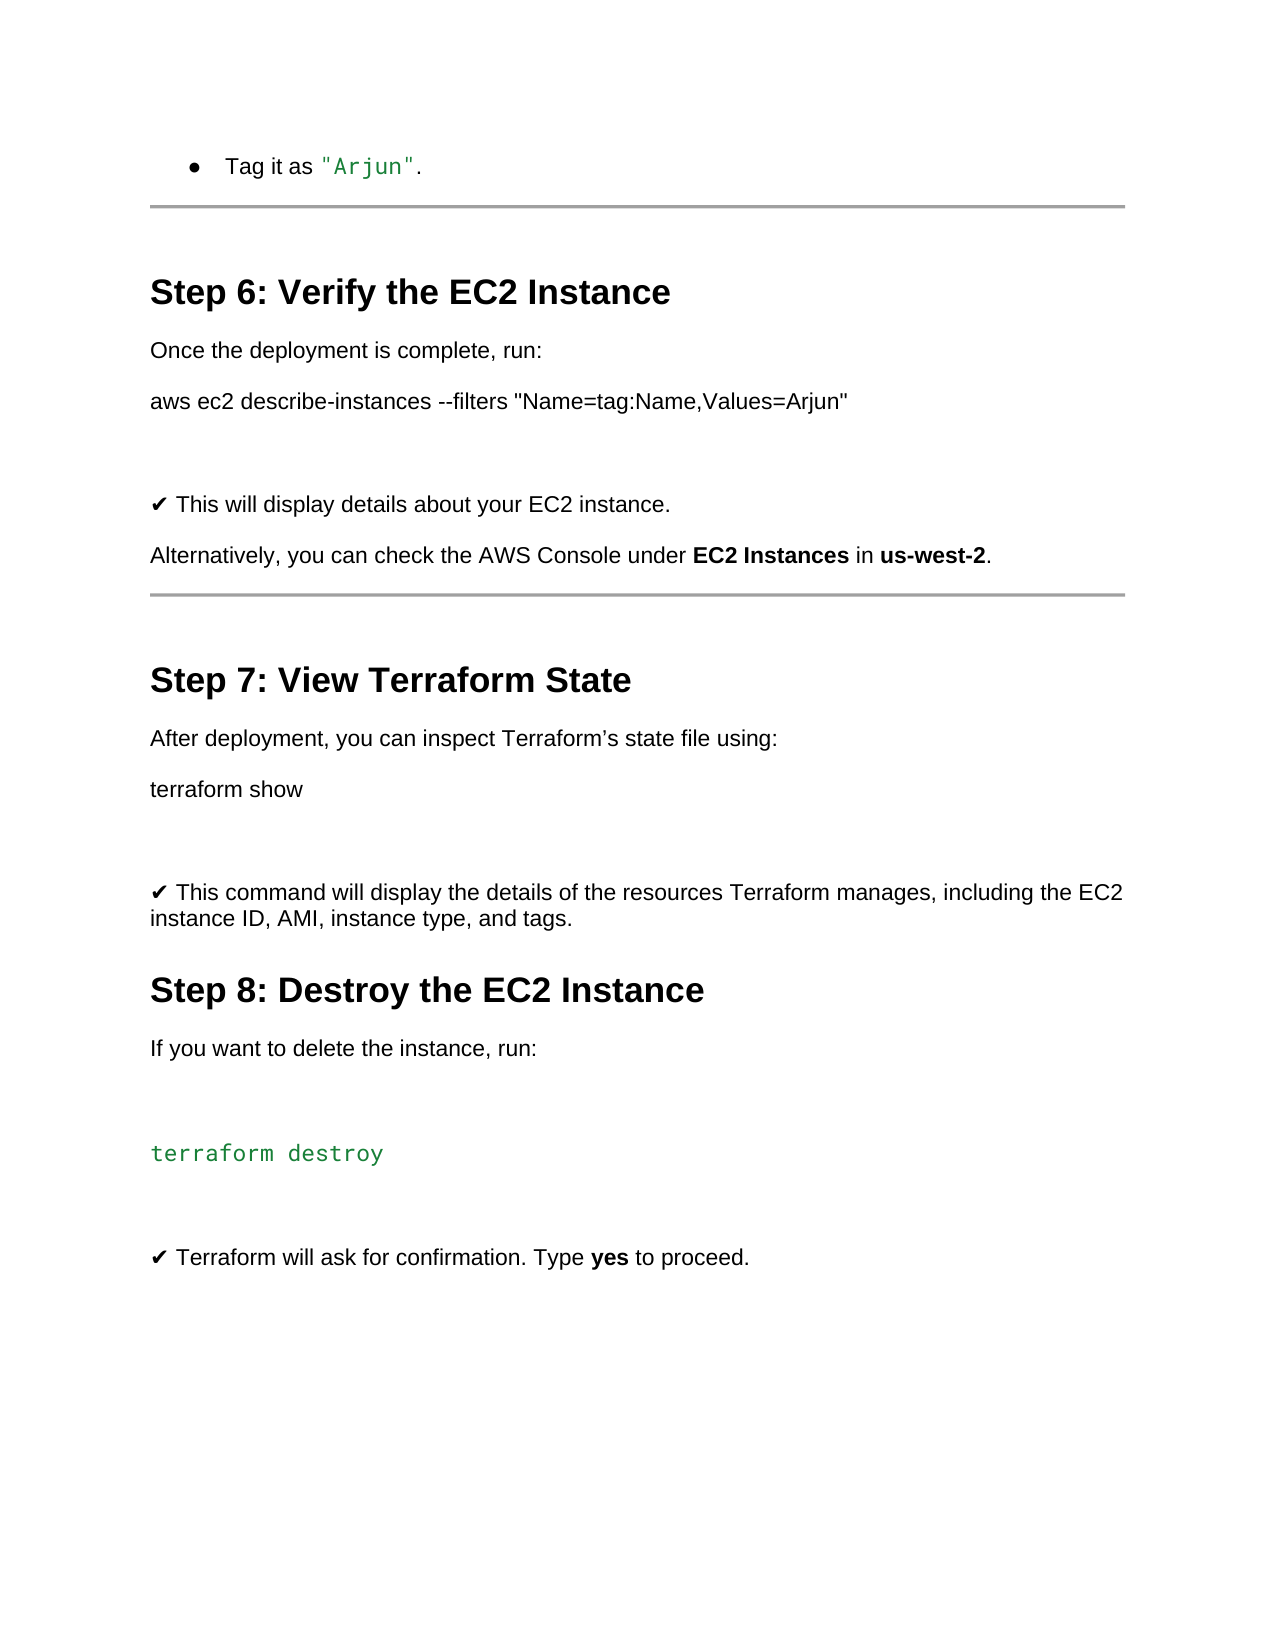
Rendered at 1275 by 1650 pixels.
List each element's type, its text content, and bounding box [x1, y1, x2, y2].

text ✔️ This will display details about your EC2 instance. [150, 491, 1125, 517]
text aws ec2 describe-instances --filters "Name=tag:Name,Values=Arjun" [150, 388, 1125, 414]
subtitle Step 7: View Terraform State [150, 659, 1125, 700]
text terraform destroy [150, 1138, 1125, 1168]
subtitle Step 8: Destroy the EC2 Instance [150, 969, 1125, 1010]
text If you want to delete the instance, run: [150, 1035, 1125, 1061]
text After deployment, you can inspect Terraform’s state file using: [150, 725, 1125, 751]
text ✔️ Terraform will ask for confirmation. Type yes to proceed. [150, 1244, 1125, 1271]
text ✔️ This command will display the details of the resources Terraform manages, including the EC2 instance ID, AMI, instance type, and tags. [150, 879, 1125, 932]
subtitle Step 6: Verify the EC2 Instance [150, 271, 1125, 312]
list Tag it as "Arjun". [187, 150, 1125, 180]
text Once the deployment is complete, run: [150, 337, 1125, 363]
text terraform show [150, 776, 1125, 803]
text Alternatively, you can check the AWS Console under EC2 Instances in us-west-2. [150, 542, 1125, 568]
